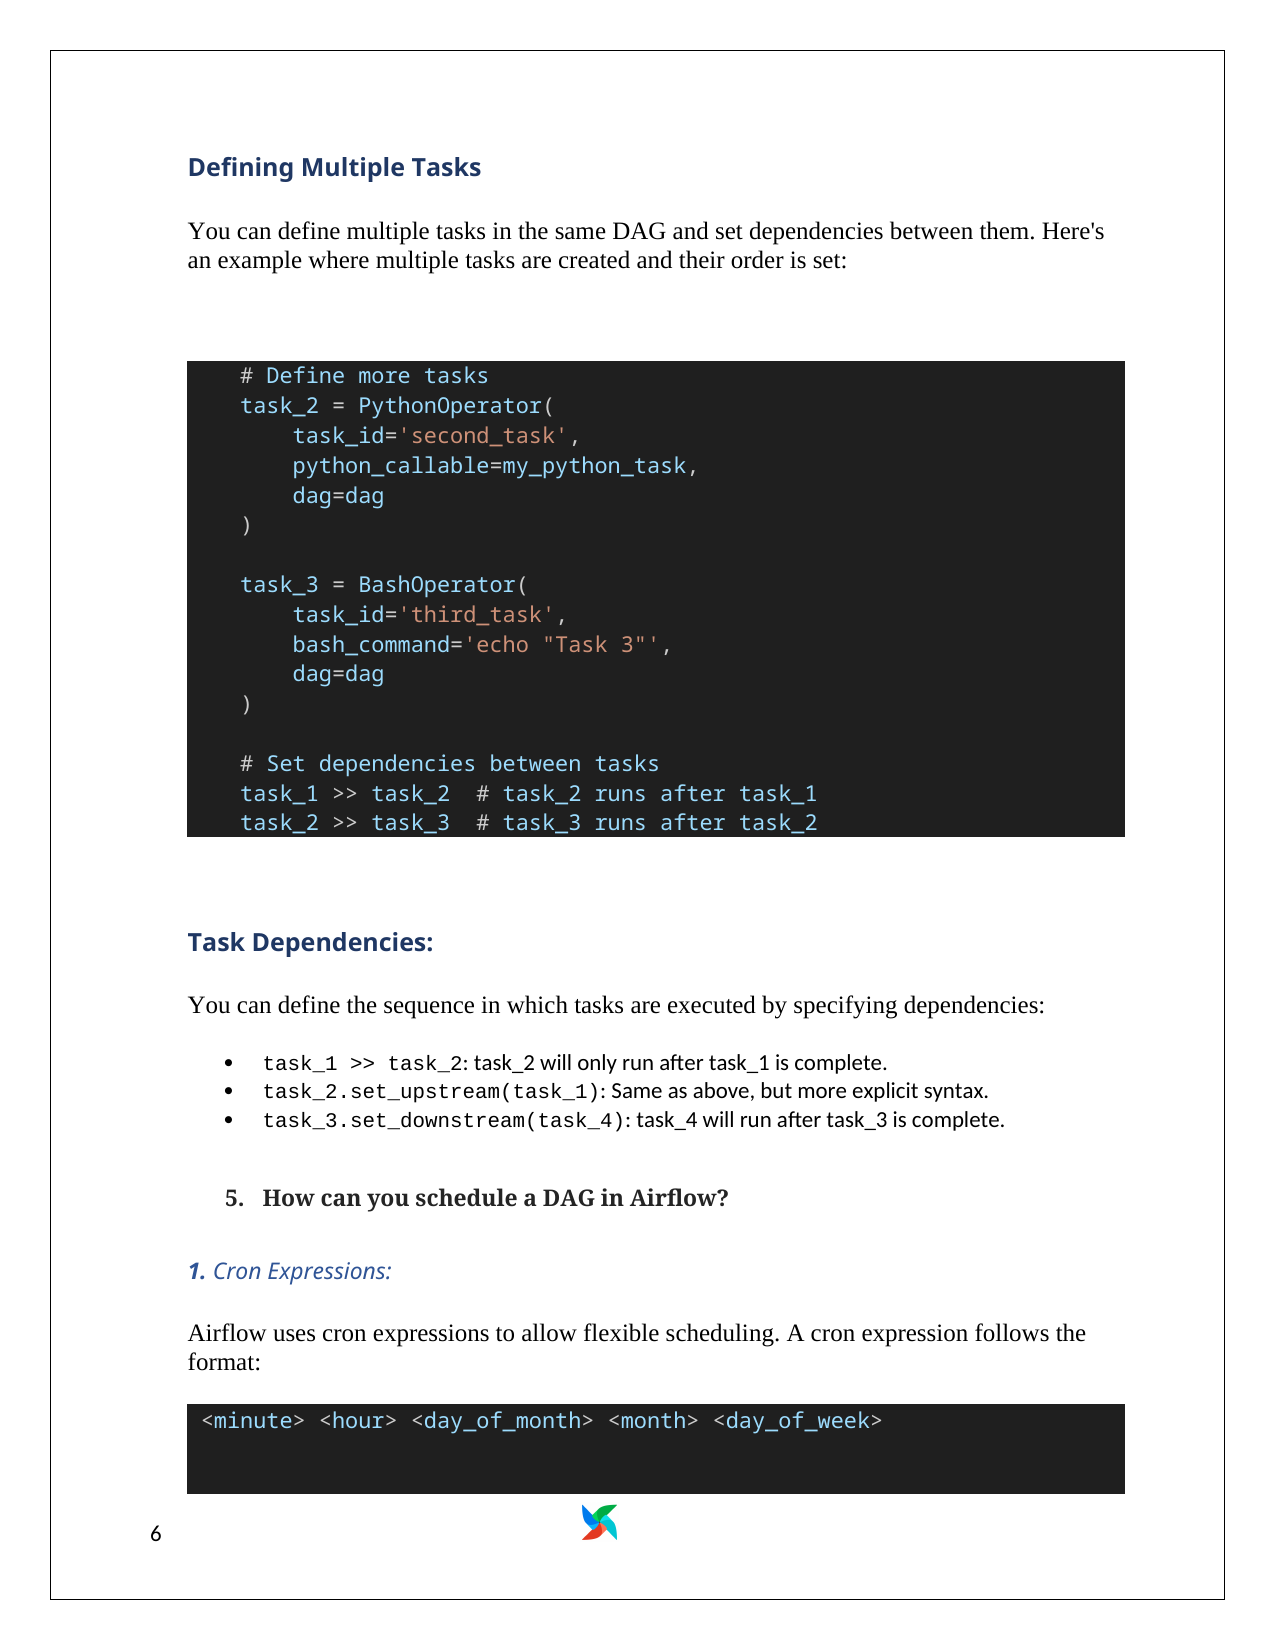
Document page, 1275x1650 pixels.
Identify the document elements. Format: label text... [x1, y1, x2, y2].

text dag=dag [187, 480, 1125, 509]
text # Define more tasks [187, 361, 1125, 390]
text <minute> <hour> <day_of_month> <month> <day_of_week> [187, 1404, 1125, 1434]
text task_1 >> task_2 # task_2 runs after task_1 [187, 778, 1125, 807]
text ) [187, 509, 1125, 539]
text Airflow uses cron expressions to allow flexible scheduling. A cron expression follows the format: [187, 1318, 1125, 1375]
text task_3 = BashOperator( [187, 569, 1125, 599]
text ) [187, 688, 1125, 718]
text python_callable=my_python_task, [187, 450, 1125, 480]
text You can define the sequence in which tasks are executed by specifying dependencies: [187, 990, 1125, 1019]
subtitle Defining Multiple Tasks [187, 150, 1125, 184]
list task_1 >> task_2: task_2 will only run after task_1 is complete. [225, 1048, 1125, 1077]
subtitle Task Dependencies: [187, 924, 1125, 958]
text task_2 >> task_3 # task_3 runs after task_2 [187, 807, 1125, 837]
text # Set dependencies between tasks [187, 748, 1125, 778]
text bash_command='echo "Task 3"', [187, 629, 1125, 658]
list task_3.set_downstream(task_4): task_4 will run after task_3 is complete. [225, 1105, 1125, 1134]
text task_2 = PythonOperator( [187, 390, 1125, 420]
text task_id='second_task', [187, 420, 1125, 450]
picture [580, 1502, 619, 1542]
list task_2.set_upstream(task_1): Same as above, but more explicit syntax. [225, 1077, 1125, 1105]
text task_id='third_task', [187, 599, 1125, 629]
subtitle 1. Cron Expressions: [187, 1255, 1125, 1286]
text dag=dag [187, 658, 1125, 688]
text You can define multiple tasks in the same DAG and set dependencies between them. Here's an example where multiple tasks are created and their order is set: [187, 216, 1125, 273]
list How can you schedule a DAG in Airflow? [225, 1163, 1125, 1213]
